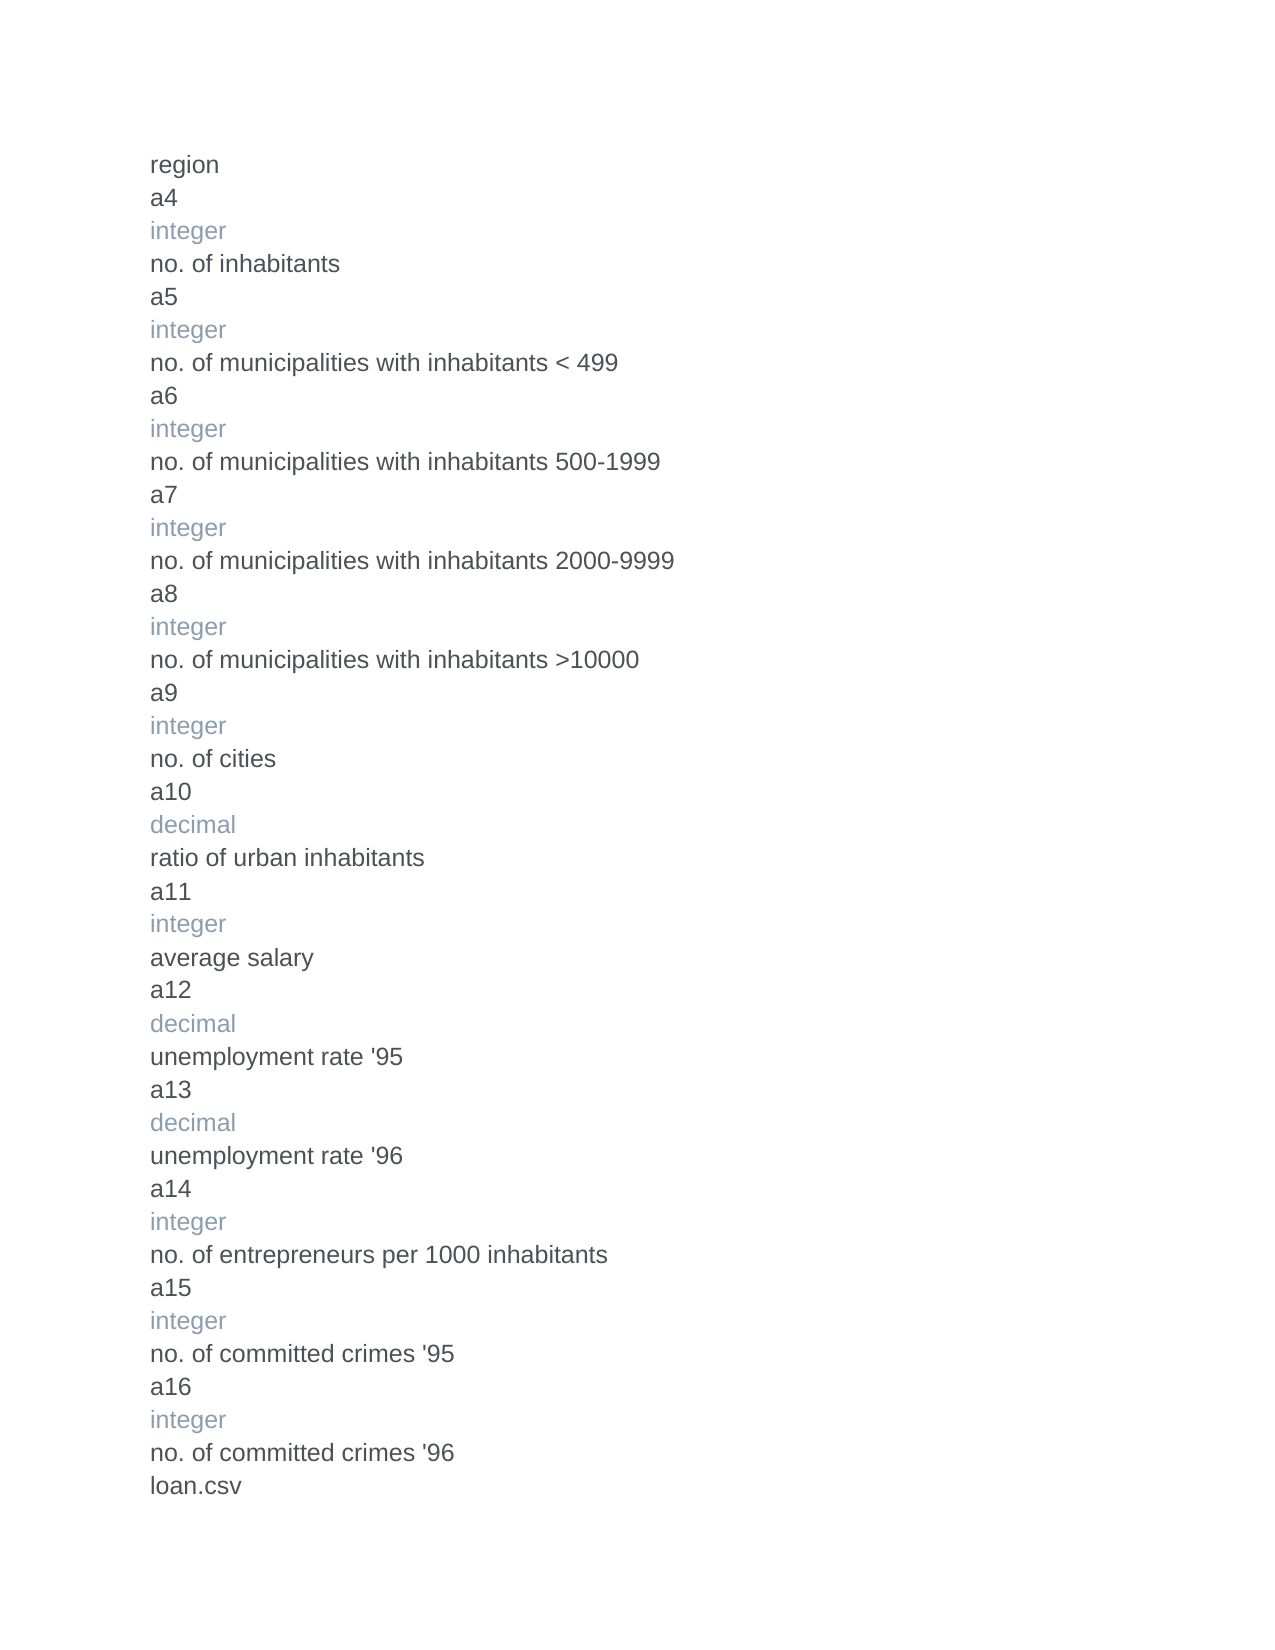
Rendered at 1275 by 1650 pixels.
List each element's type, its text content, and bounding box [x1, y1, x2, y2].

text no. of municipalities with inhabitants < 499 [150, 348, 1125, 377]
text integer [150, 315, 1125, 344]
text integer [150, 414, 1125, 443]
text integer [150, 1306, 1125, 1334]
text a16 [150, 1372, 1125, 1401]
text integer [150, 1405, 1125, 1433]
text no. of inhabitants [150, 249, 1125, 278]
text a14 [150, 1174, 1125, 1202]
text integer [150, 612, 1125, 641]
text a5 [150, 282, 1125, 311]
text a8 [150, 579, 1125, 608]
text integer [150, 711, 1125, 740]
text integer [150, 216, 1125, 245]
text integer [150, 909, 1125, 938]
text integer [150, 1207, 1125, 1235]
text a7 [150, 480, 1125, 509]
text no. of entrepreneurs per 1000 inhabitants [150, 1240, 1125, 1268]
text no. of cities [150, 744, 1125, 773]
text decimal [150, 810, 1125, 839]
text a11 [150, 876, 1125, 905]
text a4 [150, 183, 1125, 212]
text a6 [150, 381, 1125, 410]
text a10 [150, 777, 1125, 806]
text loan.csv [150, 1471, 1125, 1499]
text decimal [150, 1008, 1125, 1037]
text a15 [150, 1273, 1125, 1301]
text a9 [150, 678, 1125, 707]
text unemployment rate '96 [150, 1141, 1125, 1169]
text no. of committed crimes '95 [150, 1339, 1125, 1367]
text a12 [150, 976, 1125, 1004]
text ratio of urban inhabitants [150, 843, 1125, 872]
text no. of municipalities with inhabitants 500-1999 [150, 447, 1125, 476]
text a13 [150, 1074, 1125, 1103]
text unemployment rate '95 [150, 1042, 1125, 1070]
text no. of committed crimes '96 [150, 1438, 1125, 1467]
text average salary [150, 942, 1125, 971]
text decimal [150, 1108, 1125, 1136]
text no. of municipalities with inhabitants 2000-9999 [150, 546, 1125, 575]
text no. of municipalities with inhabitants >10000 [150, 645, 1125, 674]
text integer [150, 513, 1125, 542]
text region [150, 150, 1125, 179]
